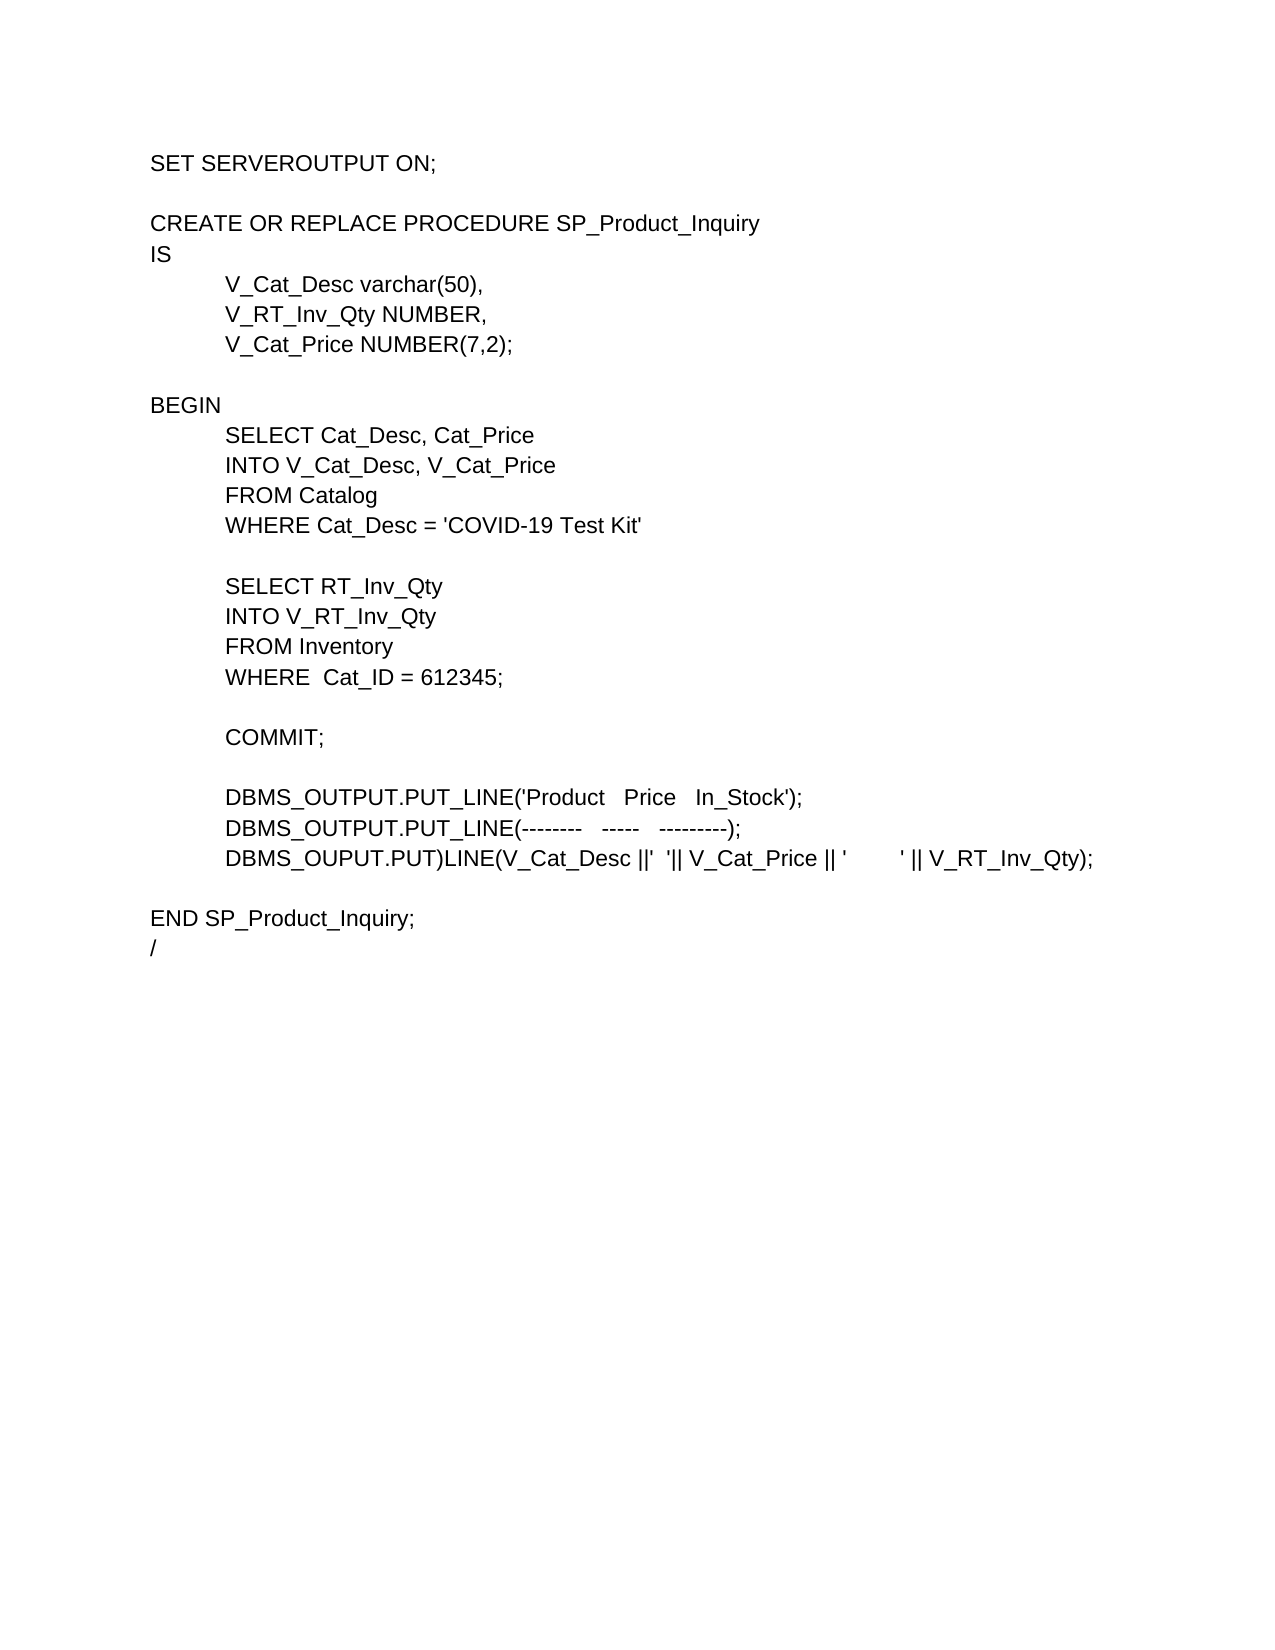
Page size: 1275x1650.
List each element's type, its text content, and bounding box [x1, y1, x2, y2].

text V_Cat_Desc varchar(50), [150, 271, 1125, 297]
text IS [150, 241, 1125, 267]
text SET SERVEROUTPUT ON; [150, 150, 1125, 176]
text COMMIT; [150, 724, 1125, 750]
text FROM Catalog [150, 482, 1125, 509]
text CREATE OR REPLACE PROCEDURE SP_Product_Inquiry [150, 210, 1125, 237]
text DBMS_OUPUT.PUT)LINE(V_Cat_Desc ||' '|| V_Cat_Price || ' ' || V_RT_Inv_Qty); [150, 845, 1125, 871]
text WHERE Cat_ID = 612345; [150, 663, 1125, 690]
text SELECT Cat_Desc, Cat_Price [150, 422, 1125, 448]
text V_RT_Inv_Qty NUMBER, [150, 301, 1125, 327]
text END SP_Product_Inquiry; [150, 905, 1125, 932]
text SELECT RT_Inv_Qty [150, 573, 1125, 599]
text V_Cat_Price NUMBER(7,2); [150, 331, 1125, 358]
text INTO V_RT_Inv_Qty [150, 603, 1125, 629]
text BEGIN [150, 392, 1125, 418]
text DBMS_OUTPUT.PUT_LINE(-------- ----- ---------); [150, 814, 1125, 841]
text WHERE Cat_Desc = 'COVID-19 Test Kit' [150, 512, 1125, 539]
text / [150, 935, 1125, 962]
text DBMS_OUTPUT.PUT_LINE('Product Price In_Stock'); [150, 784, 1125, 811]
text FROM Inventory [150, 633, 1125, 660]
text INTO V_Cat_Desc, V_Cat_Price [150, 452, 1125, 478]
